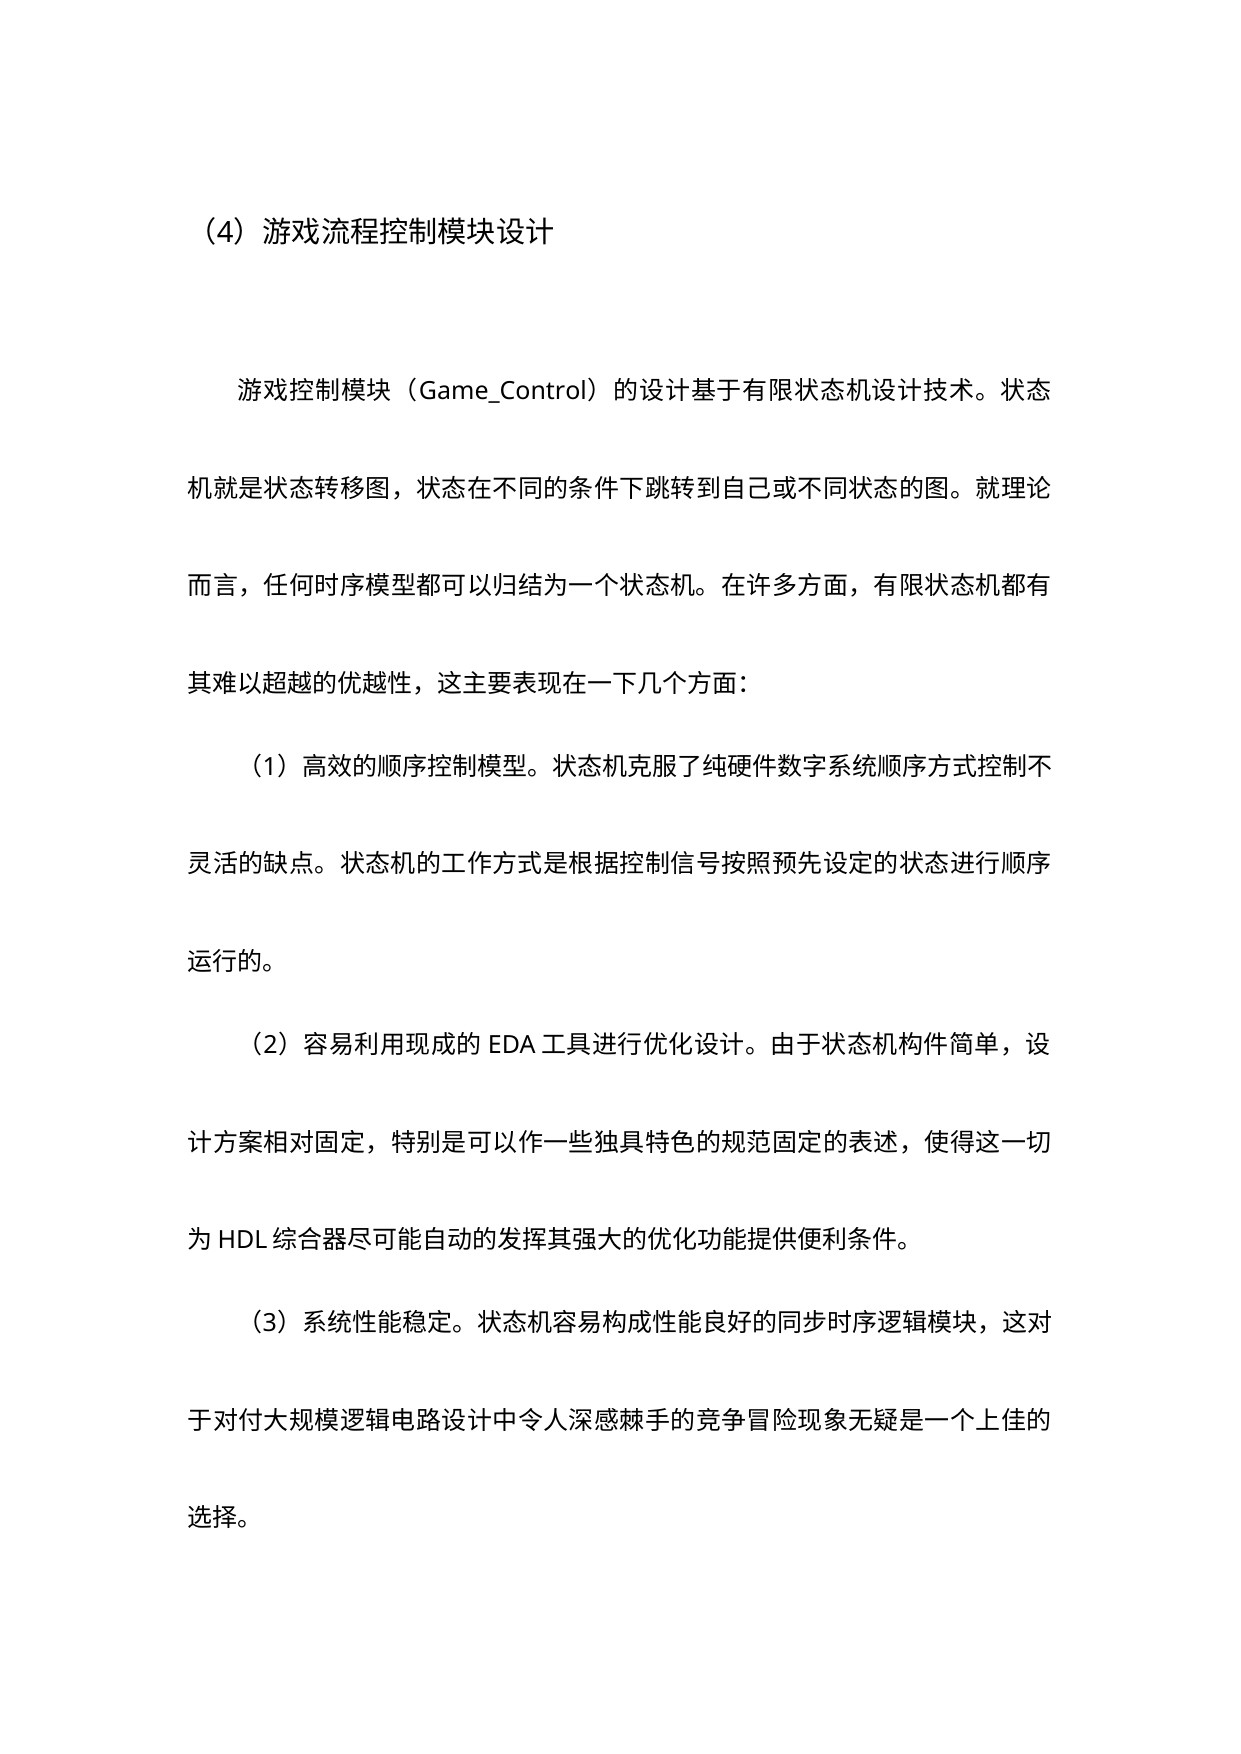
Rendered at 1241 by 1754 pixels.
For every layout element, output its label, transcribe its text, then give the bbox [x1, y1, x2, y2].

subtitle （4）游戏流程控制模块设计 [187, 197, 1053, 262]
text （2）容易利用现成的EDA工具进行优化设计。由于状态机构件简单，设计方案相对固定，特别是可以作一些独具特色的规范固定的表述，使得这一切为HDL综合器尽可能自动的发挥其强大的优化功能提供便利条件。 [187, 1010, 1053, 1270]
text 游戏控制模块（Game_Control）的设计基于有限状态机设计技术。状态机就是状态转移图，状态在不同的条件下跳转到自己或不同状态的图。就理论而言，任何时序模型都可以归结为一个状态机。在许多方面，有限状态机都有其难以超越的优越性，这主要表现在一下几个方面： [187, 356, 1053, 714]
text （1）高效的顺序控制模型。状态机克服了纯硬件数字系统顺序方式控制不灵活的缺点。状态机的工作方式是根据控制信号按照预先设定的状态进行顺序运行的。 [187, 732, 1053, 992]
text （3）系统性能稳定。状态机容易构成性能良好的同步时序逻辑模块，这对于对付大规模逻辑电路设计中令人深感棘手的竞争冒险现象无疑是一个上佳的选择。 [187, 1288, 1053, 1548]
